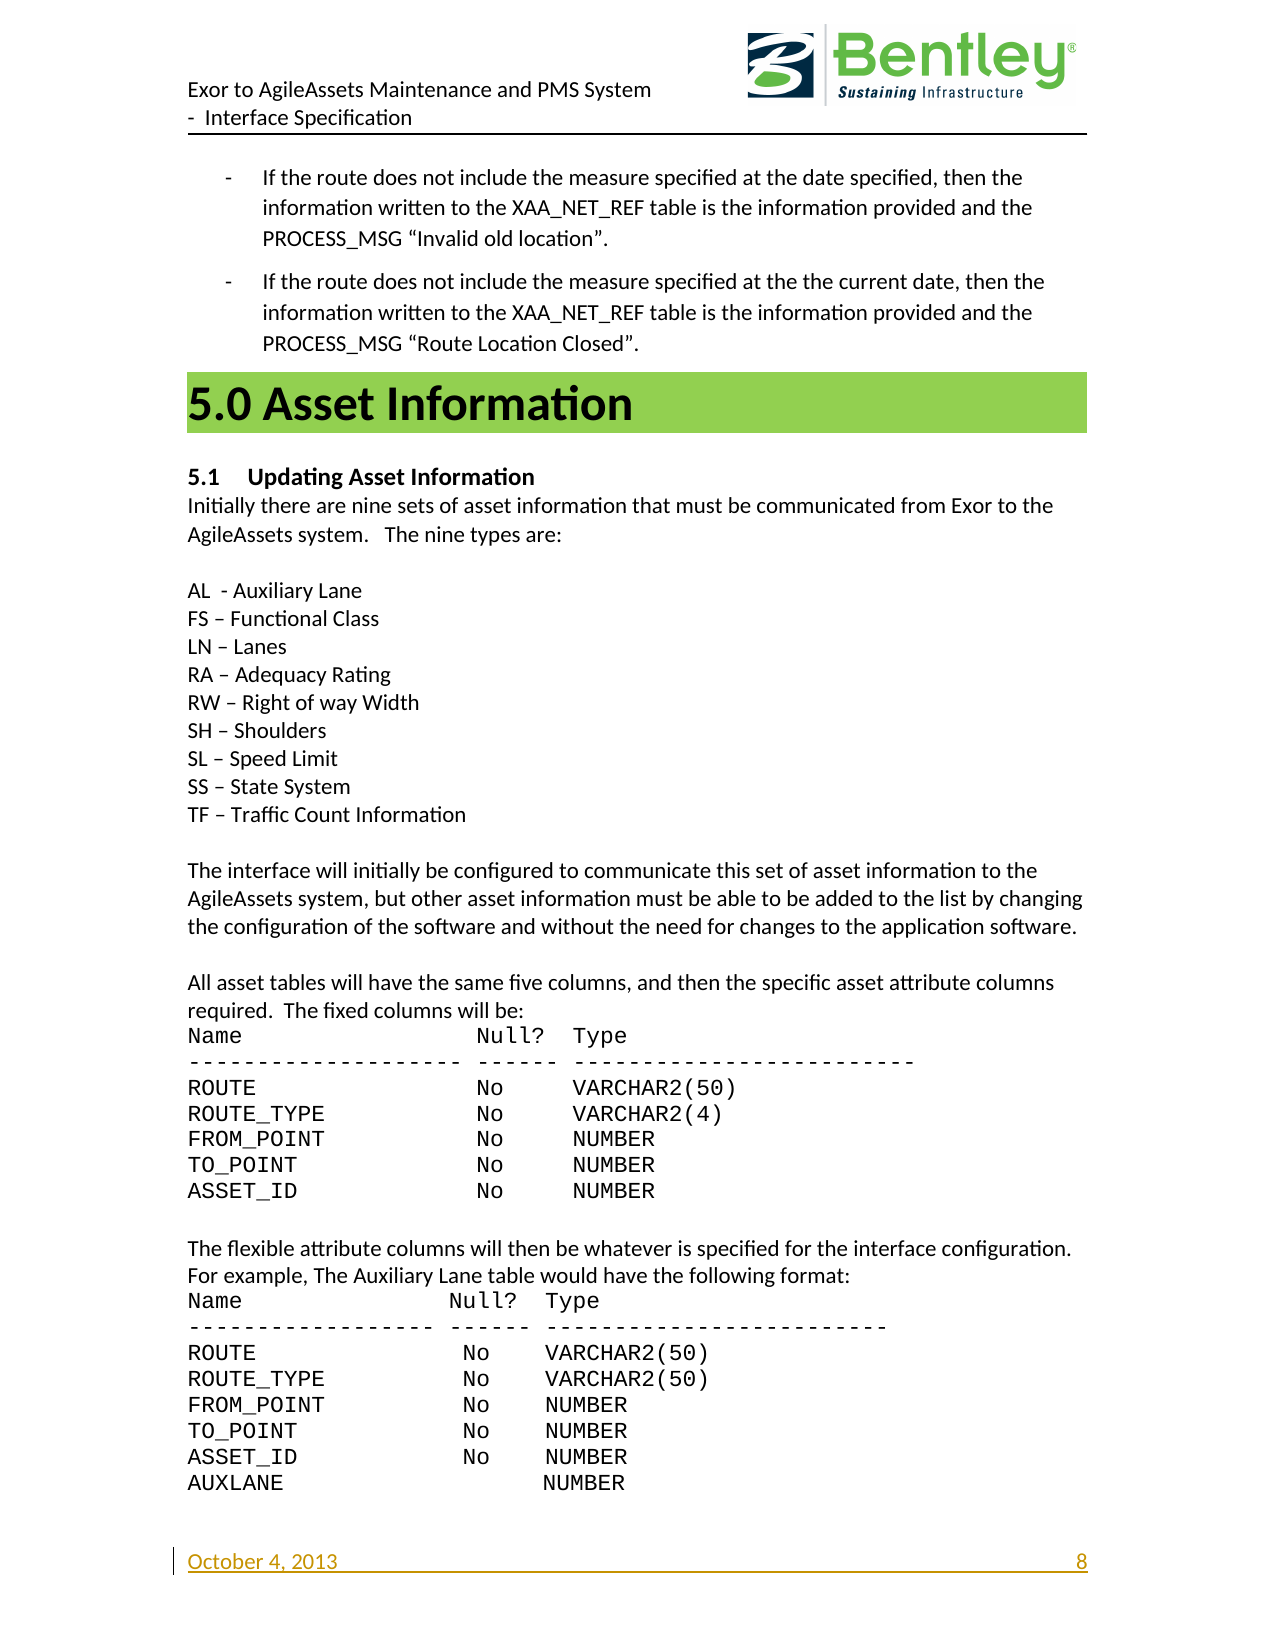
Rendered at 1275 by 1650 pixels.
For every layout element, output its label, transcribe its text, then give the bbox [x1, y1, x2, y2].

text RW – Right of way Width [187, 688, 1087, 716]
text TF – Traffic Count Information [187, 800, 1087, 828]
text ROUTE_TYPE No VARCHAR2(4) [187, 1102, 1087, 1128]
subtitle Updating Asset Information [187, 461, 1087, 492]
text FROM_POINT No NUMBER [187, 1128, 1087, 1154]
text The interface will initially be configured to communicate this set of asset information to the AgileAssets system, but other asset information must be able to be added to the list by changing the configuration of the software and without the need for changes to the application software. [187, 856, 1087, 940]
text Initially there are nine sets of asset information that must be communicated from Exor to the AgileAssets system. The nine types are: [187, 492, 1087, 548]
text ROUTE No VARCHAR2(50) [187, 1342, 1087, 1367]
text Name Null? Type [187, 1290, 1087, 1316]
text The flexible attribute columns will then be whatever is specified for the interface configuration. [187, 1234, 1087, 1262]
text -------------------- ------ ------------------------- [187, 1050, 1087, 1076]
picture [747, 24, 1077, 106]
list If the route does not include the measure specified at the date specified, then the information written to the XAA_NET_REF table is the information provided and the PROCESS_MSG “Invalid old location”. [225, 163, 1087, 252]
text FS – Functional Class [187, 604, 1087, 632]
text All asset tables will have the same five columns, and then the specific asset attribute columns required. The fixed columns will be: [187, 968, 1087, 1024]
text ASSET_ID No NUMBER [187, 1180, 1087, 1206]
text Name Null? Type [187, 1024, 1087, 1050]
text ASSET_ID No NUMBER [187, 1445, 1087, 1471]
text SS – State System [187, 772, 1087, 800]
text TO_POINT No NUMBER [187, 1154, 1087, 1180]
text SL – Speed Limit [187, 744, 1087, 772]
text TO_POINT No NUMBER [187, 1419, 1087, 1445]
text ROUTE_TYPE No VARCHAR2(50) [187, 1367, 1087, 1393]
text RA – Adequacy Rating [187, 660, 1087, 688]
text FROM_POINT No NUMBER [187, 1393, 1087, 1419]
list If the route does not include the measure specified at the the current date, then the information written to the XAA_NET_REF table is the information provided and the PROCESS_MSG “Route Location Closed”. [225, 267, 1087, 357]
text For example, The Auxiliary Lane table would have the following format: [187, 1262, 1087, 1290]
subtitle Asset Information [187, 372, 1087, 433]
text AL - Auxiliary Lane [187, 576, 1087, 604]
text ROUTE No VARCHAR2(50) [187, 1076, 1087, 1102]
text SH – Shoulders [187, 716, 1087, 744]
text LN – Lanes [187, 632, 1087, 660]
text AUXLANE NUMBER [187, 1471, 1087, 1497]
text ------------------ ------ ------------------------- [187, 1316, 1087, 1342]
